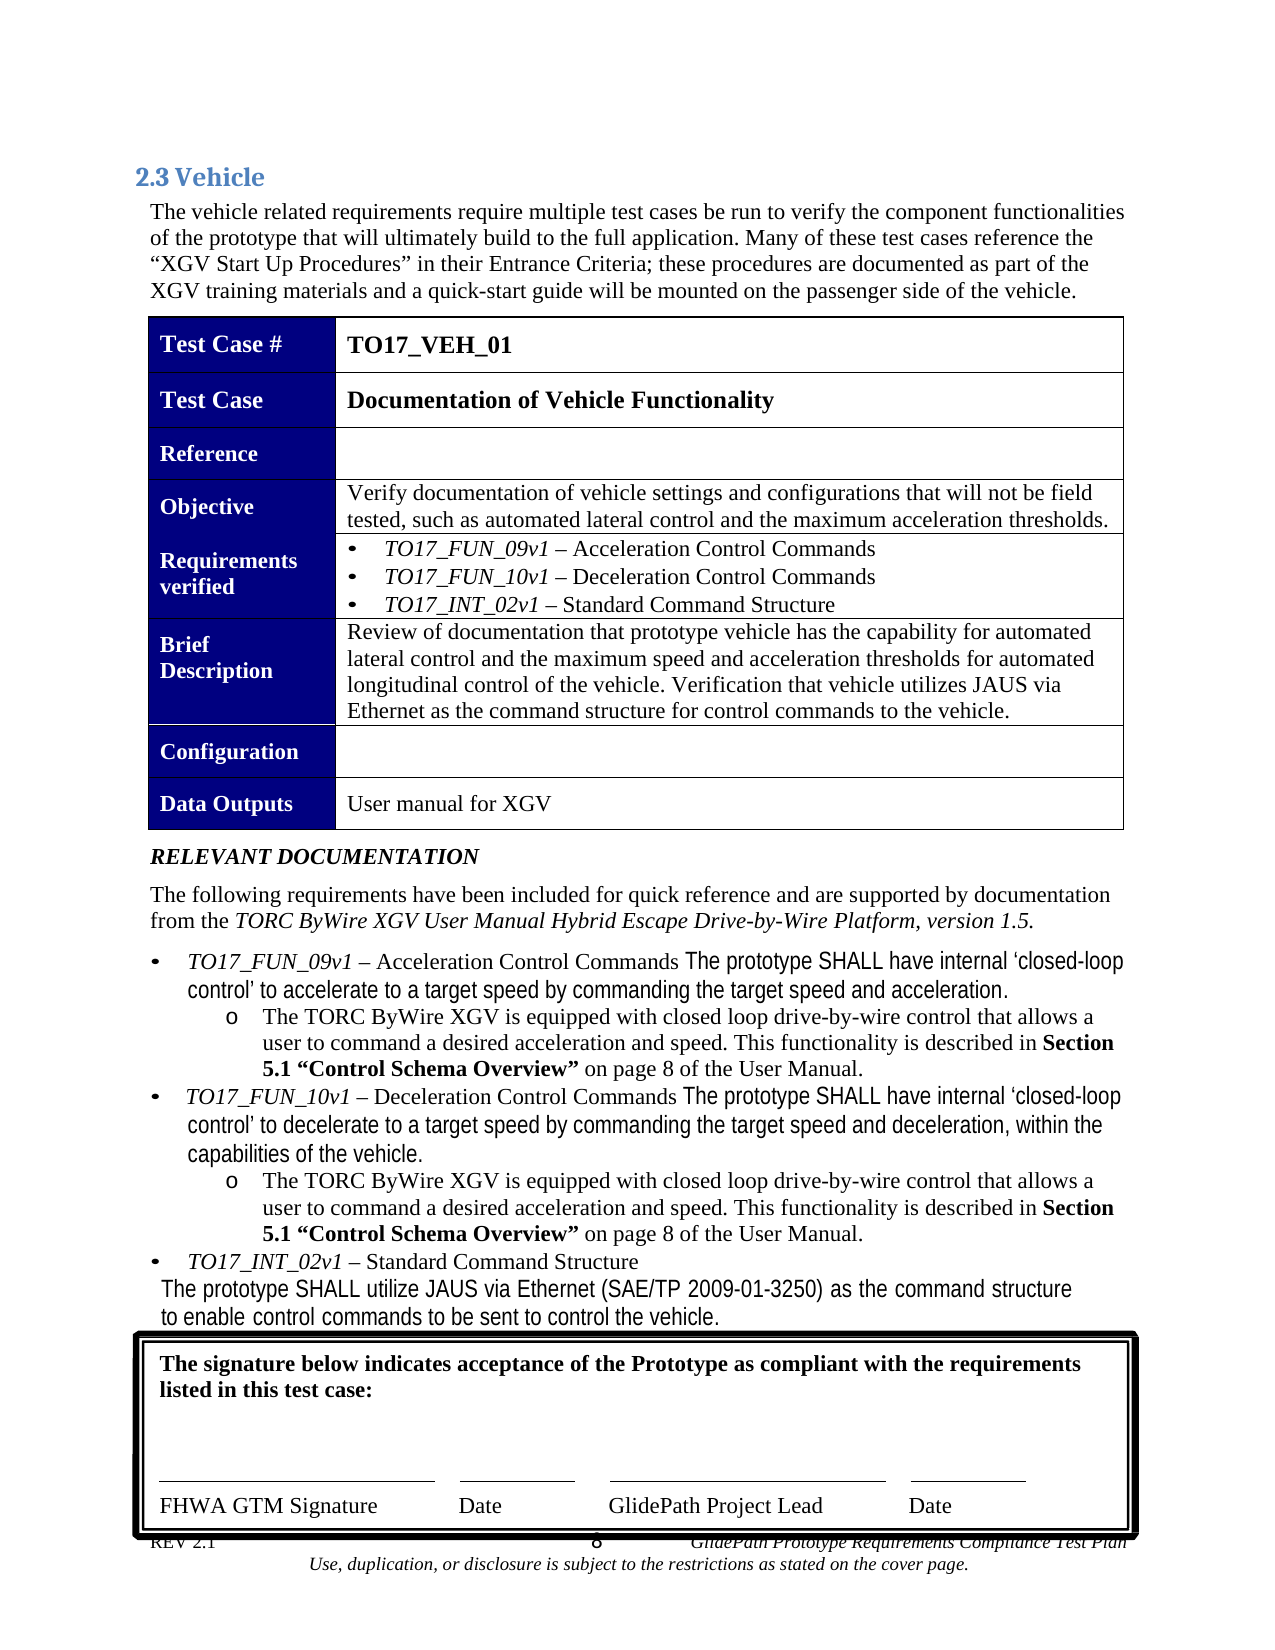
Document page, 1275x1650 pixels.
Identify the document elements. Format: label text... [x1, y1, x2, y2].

text o The TORC ByWire XGV is equipped with closed loop drive-by-wire control that allows a user to command a desired acceleration and speed. This functionality is described in Section [225, 1168, 1118, 1221]
text RELEVANT DOCUMENTATION [150, 843, 1142, 869]
text The following requirements have been included for quick reference and are supported by documentation from the TORC ByWire XGV User Manual Hybrid Escape Drive-by-Wire Platform, version 1.5. [150, 881, 1114, 934]
table_cell Verify documentation of vehicle settings and configurations that will not be field tested, such as automated lateral control and the maximum acceleration thresholds. [336, 480, 1123, 533]
table_cell Brief Description [149, 619, 335, 724]
table_cell Objective [149, 480, 335, 533]
text “XGV Start Up Procedures” in their Entrance Criteria; these procedures are documented as part of the [150, 251, 1142, 277]
text • TO17_INT_02v1 – Standard Command Structure [150, 1248, 1142, 1274]
subtitle 2.3 Vehicle [135, 162, 1139, 194]
text o The TORC ByWire XGV is equipped with closed loop drive-by-wire control that allows a user to command a desired acceleration and speed. This functionality is described in Section [225, 1004, 1118, 1056]
table_cell Configuration [149, 726, 335, 777]
table_cell • TO17_FUN_09v1 – Acceleration Control Commands • TO17_FUN_10v1 – Deceleration Control Commands • TO17_INT_02v1 – Standard Command Structure [336, 534, 1123, 618]
table_cell Documentation of Vehicle Functionality [336, 373, 1123, 427]
text FHWA GTM Signature Date GlidePath Project Lead Date [159, 1492, 1142, 1519]
table_cell Test Case [149, 373, 335, 427]
table_cell Review of documentation that prototype vehicle has the capability for automated lateral control and the maximum speed and acceleration thresholds for automated longitudinal control of the vehicle. Verification that vehicle utilizes JAUS via Ethernet as the command structure for control commands to the vehicle. [336, 619, 1123, 724]
text • TO17_FUN_10v1 – Deceleration Control Commands The prototype SHALL have internal ‘closed-loop control’ to decelerate to a target speed by commanding the target speed and deceleration, within the capabilities of the vehicle. [150, 1082, 1124, 1167]
table_cell [336, 726, 1123, 777]
table_cell Requirements verified [149, 535, 335, 618]
text 5.1 “Control Schema Overview” on page 8 of the User Manual. [262, 1056, 1142, 1082]
table_cell Reference [149, 428, 335, 479]
table_cell User manual for XGV [336, 778, 1123, 829]
text The prototype SHALL utilize JAUS via Ethernet (SAE/TP 2009-01-3250) as the command structure to enable control commands to be sent to control the vehicle. [161, 1275, 1095, 1332]
table_header Test Case # [149, 318, 335, 372]
table_cell [336, 428, 1123, 479]
text 5.1 “Control Schema Overview” on page 8 of the User Manual. [262, 1221, 1142, 1247]
table_cell Data Outputs [149, 778, 335, 829]
text • TO17_FUN_09v1 – Acceleration Control Commands The prototype SHALL have internal ‘closed-loop control’ to accelerate to a target speed by commanding the target speed and acceleration. [150, 946, 1124, 1003]
text The vehicle related requirements require multiple test cases be run to verify the component functionalities of the prototype that will ultimately build to the full application. Many of these test cases reference the [150, 198, 1128, 251]
text The signature below indicates acceptance of the Prototype as compliant with the requirements listed in this test case: [159, 1351, 1084, 1403]
text XGV training materials and a quick-start guide will be mounted on the passenger side of the vehicle. [150, 277, 1142, 303]
table_header TO17_VEH_01 [336, 318, 1123, 372]
